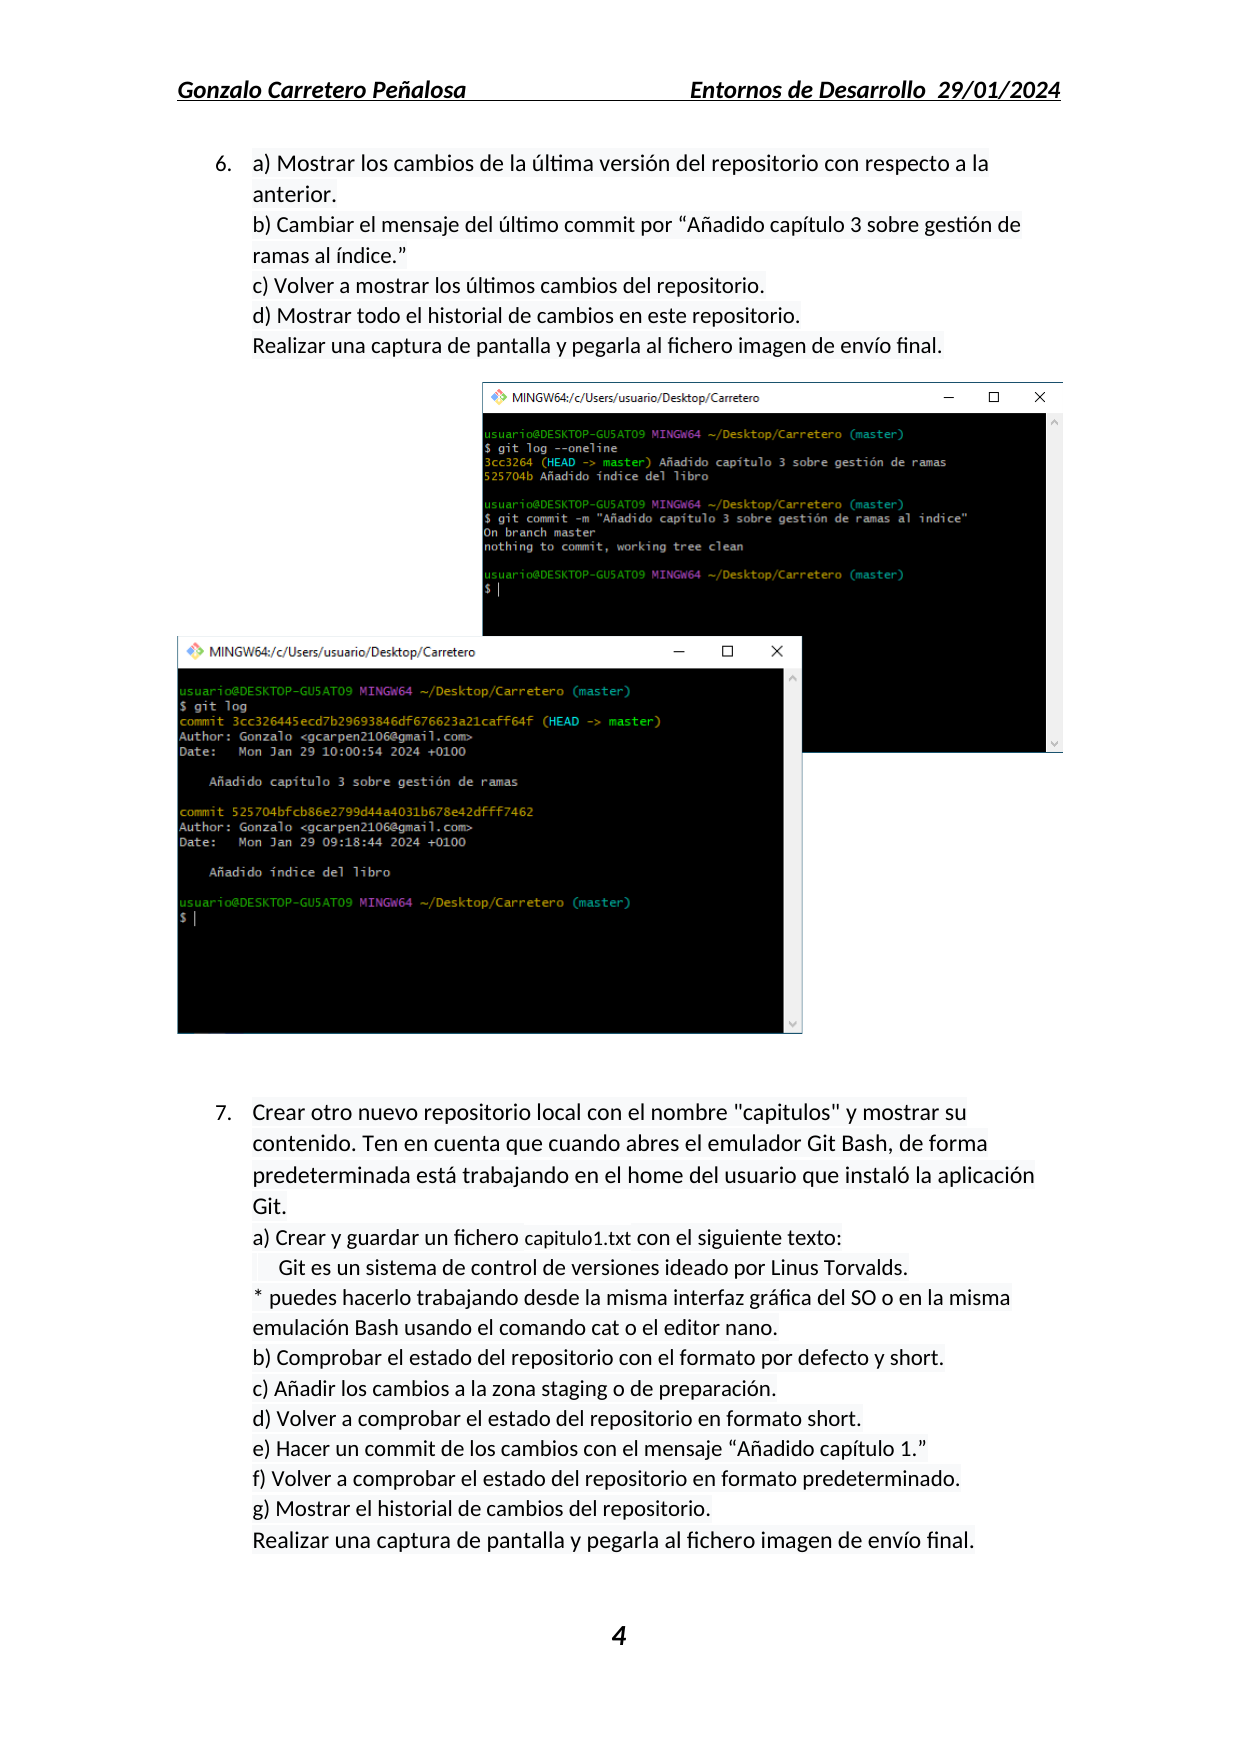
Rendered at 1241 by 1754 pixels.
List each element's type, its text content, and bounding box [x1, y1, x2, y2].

list Crear otro nuevo repositorio local con el nombre "capitulos" y mostrar su contenido. Ten en cuenta que cuando abres el emulador Git Bash, de forma predeterminada está trabajando en el home del usuario que instaló la aplicación Git. a) Crear y guardar un fichero capitulo1.txt con el siguiente texto: Git es un sistema de control de versiones ideado por Linus Torvalds. * puedes hacerlo trabajando desde la misma interfaz gráfica del SO o en la misma emulación Bash usando el comando cat o el editor nano. b) Comprobar el estado del repositorio con el formato por defecto y short. c) Añadir los cambios a la zona staging o de preparación. d) Volver a comprobar el estado del repositorio en formato short. e) Hacer un commit de los cambios con el mensaje “Añadido capítulo 1.” f) Volver a comprobar el estado del repositorio en formato predeterminado. g) Mostrar el historial de cambios del repositorio. Realizar una captura de pantalla y pegarla al fichero imagen de envío final. [215, 1097, 1063, 1554]
list a) Mostrar los cambios de la última versión del repositorio con respecto a la anterior. b) Cambiar el mensaje del último commit por “Añadido capítulo 3 sobre gestión de ramas al índice.” c) Volver a mostrar los últimos cambios del repositorio. d) Mostrar todo el historial de cambios en este repositorio. Realizar una captura de pantalla y pegarla al fichero imagen de envío final. [215, 148, 1063, 359]
picture [177, 382, 1063, 1034]
